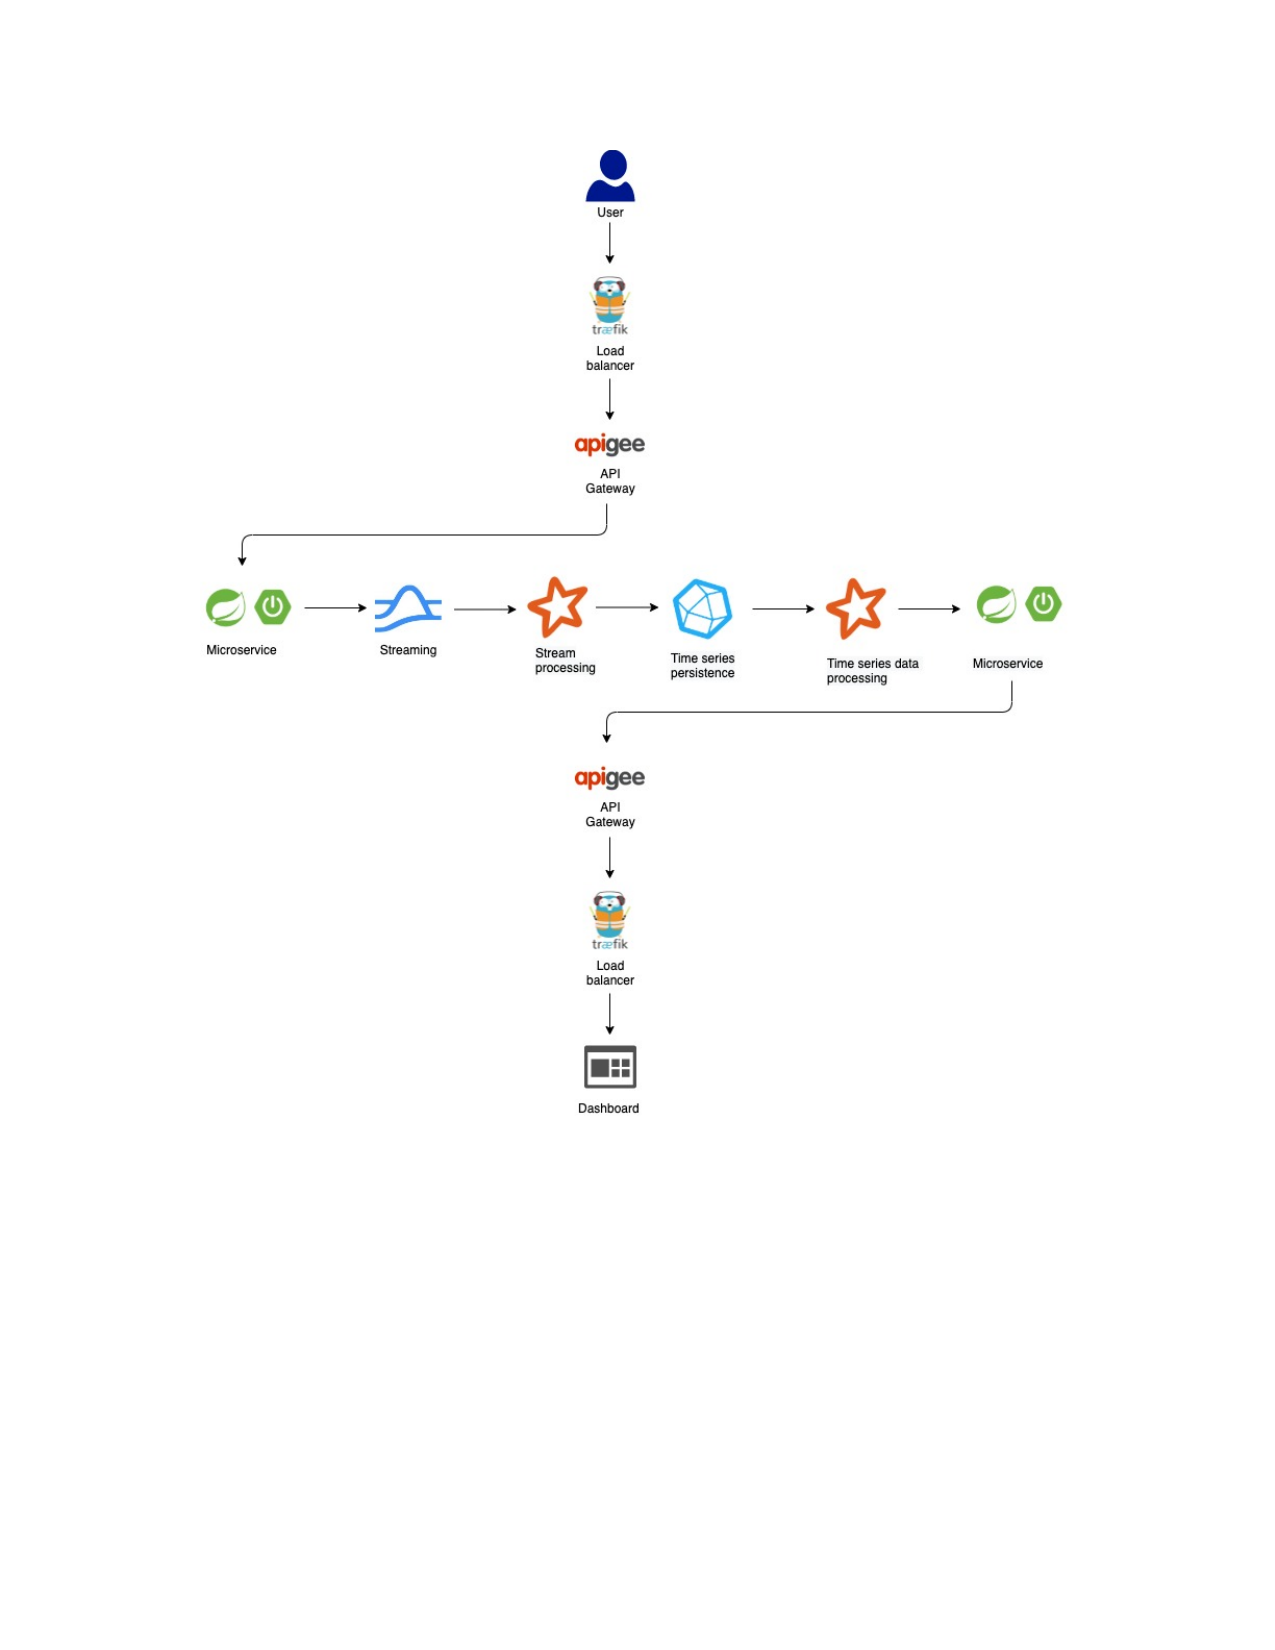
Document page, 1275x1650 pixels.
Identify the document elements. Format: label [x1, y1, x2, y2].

picture [200, 150, 1075, 1119]
